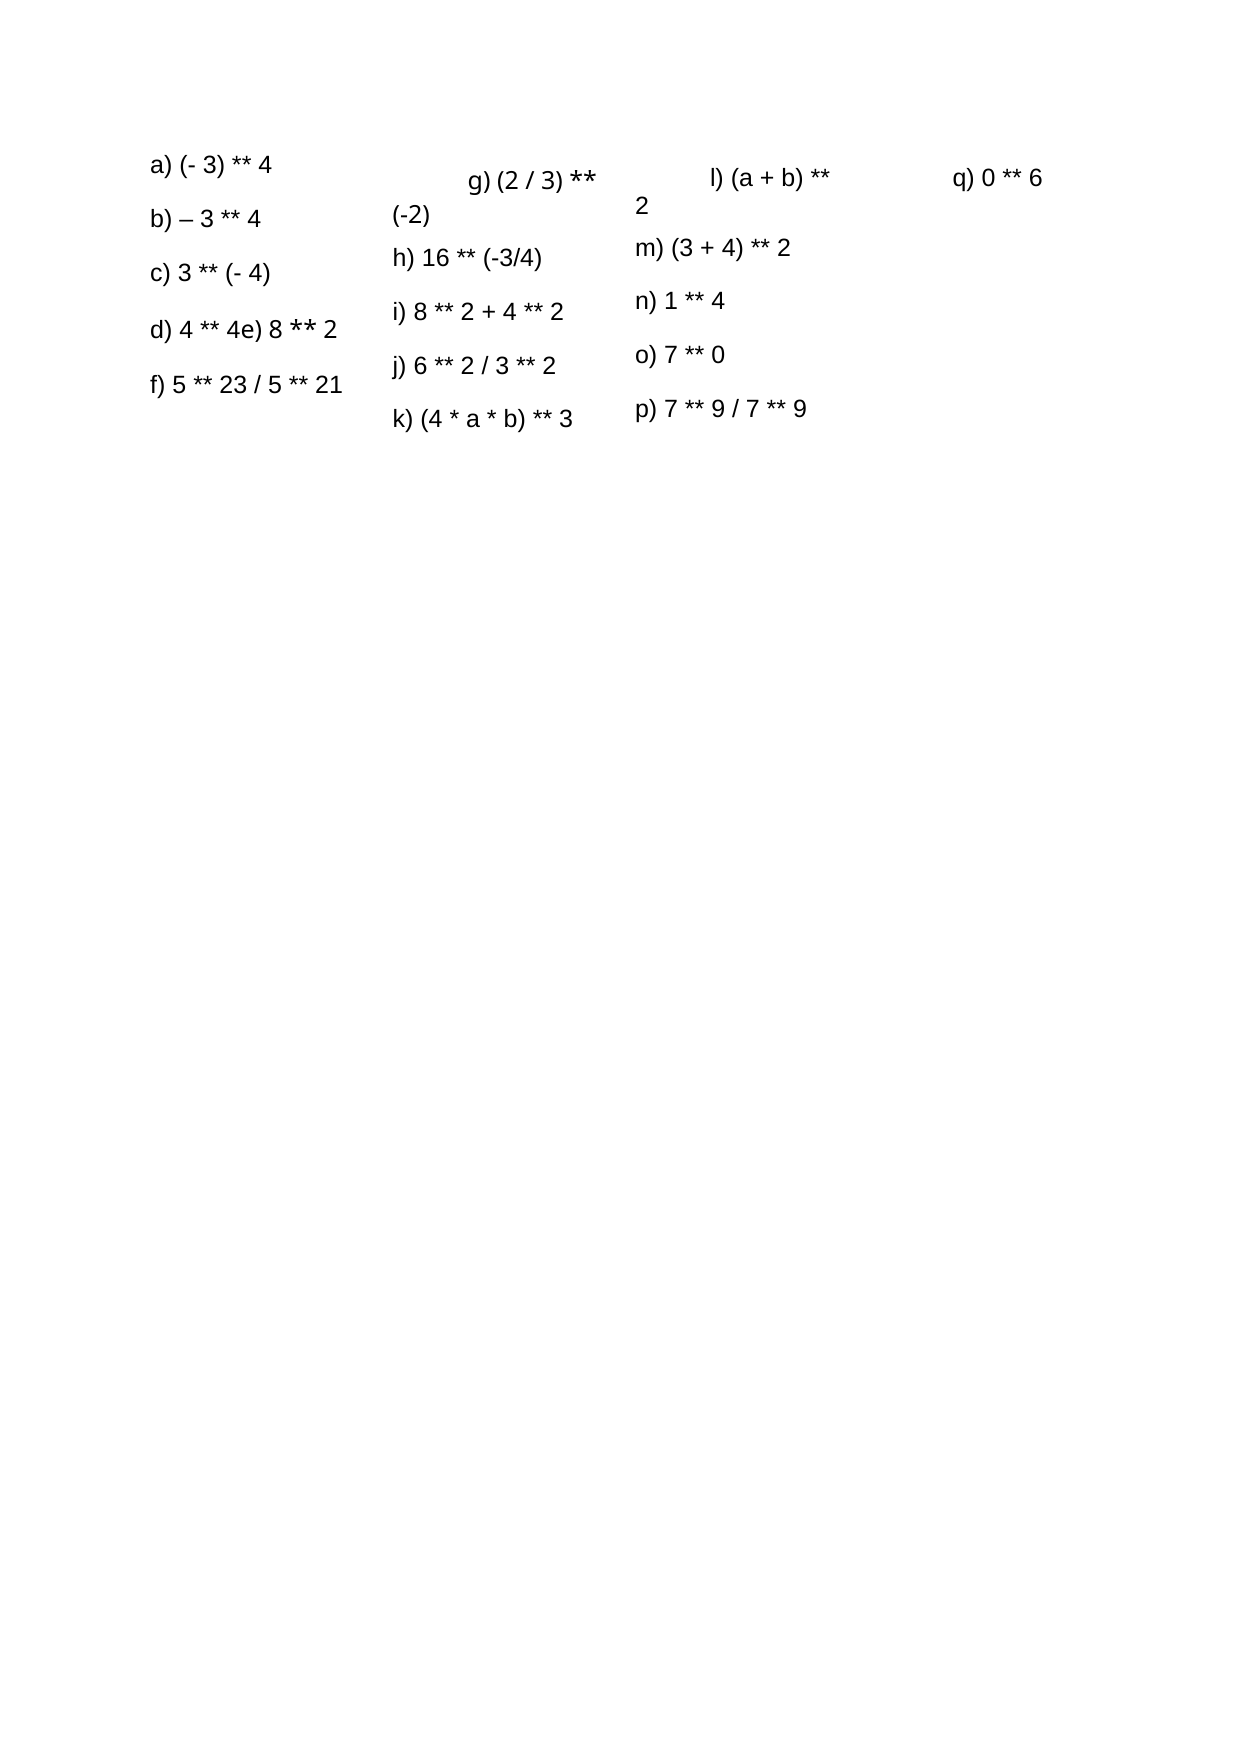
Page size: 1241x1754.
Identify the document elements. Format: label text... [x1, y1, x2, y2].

subtitle p) 7 ** 9 / 7 ** 9 q) 0 ** 6 [635, 394, 848, 422]
subtitle m) (3 + 4) ** 2 [635, 232, 848, 261]
subtitle j) 6 ** 2 / 3 ** 2 [392, 351, 605, 379]
subtitle a) (- 3) ** 4 [150, 150, 363, 179]
subtitle c) 3 ** (- 4) [150, 257, 363, 286]
subtitle d) 4 ** 4e) 8 ** 2 [150, 311, 363, 345]
subtitle n) 1 ** 4 [635, 286, 848, 315]
subtitle o) 7 ** 0 [635, 340, 848, 369]
subtitle b) – 3 ** 4 [150, 204, 363, 232]
subtitle h) 16 ** (-3/4) [392, 243, 605, 272]
subtitle k) (4 * a * b) ** 3 l) (a + b) ** 2 [392, 404, 605, 433]
subtitle i) 8 ** 2 + 4 ** 2 [392, 297, 605, 326]
subtitle f) 5 ** 23 / 5 ** 21g) (2 / 3) ** (-2) [150, 370, 363, 399]
